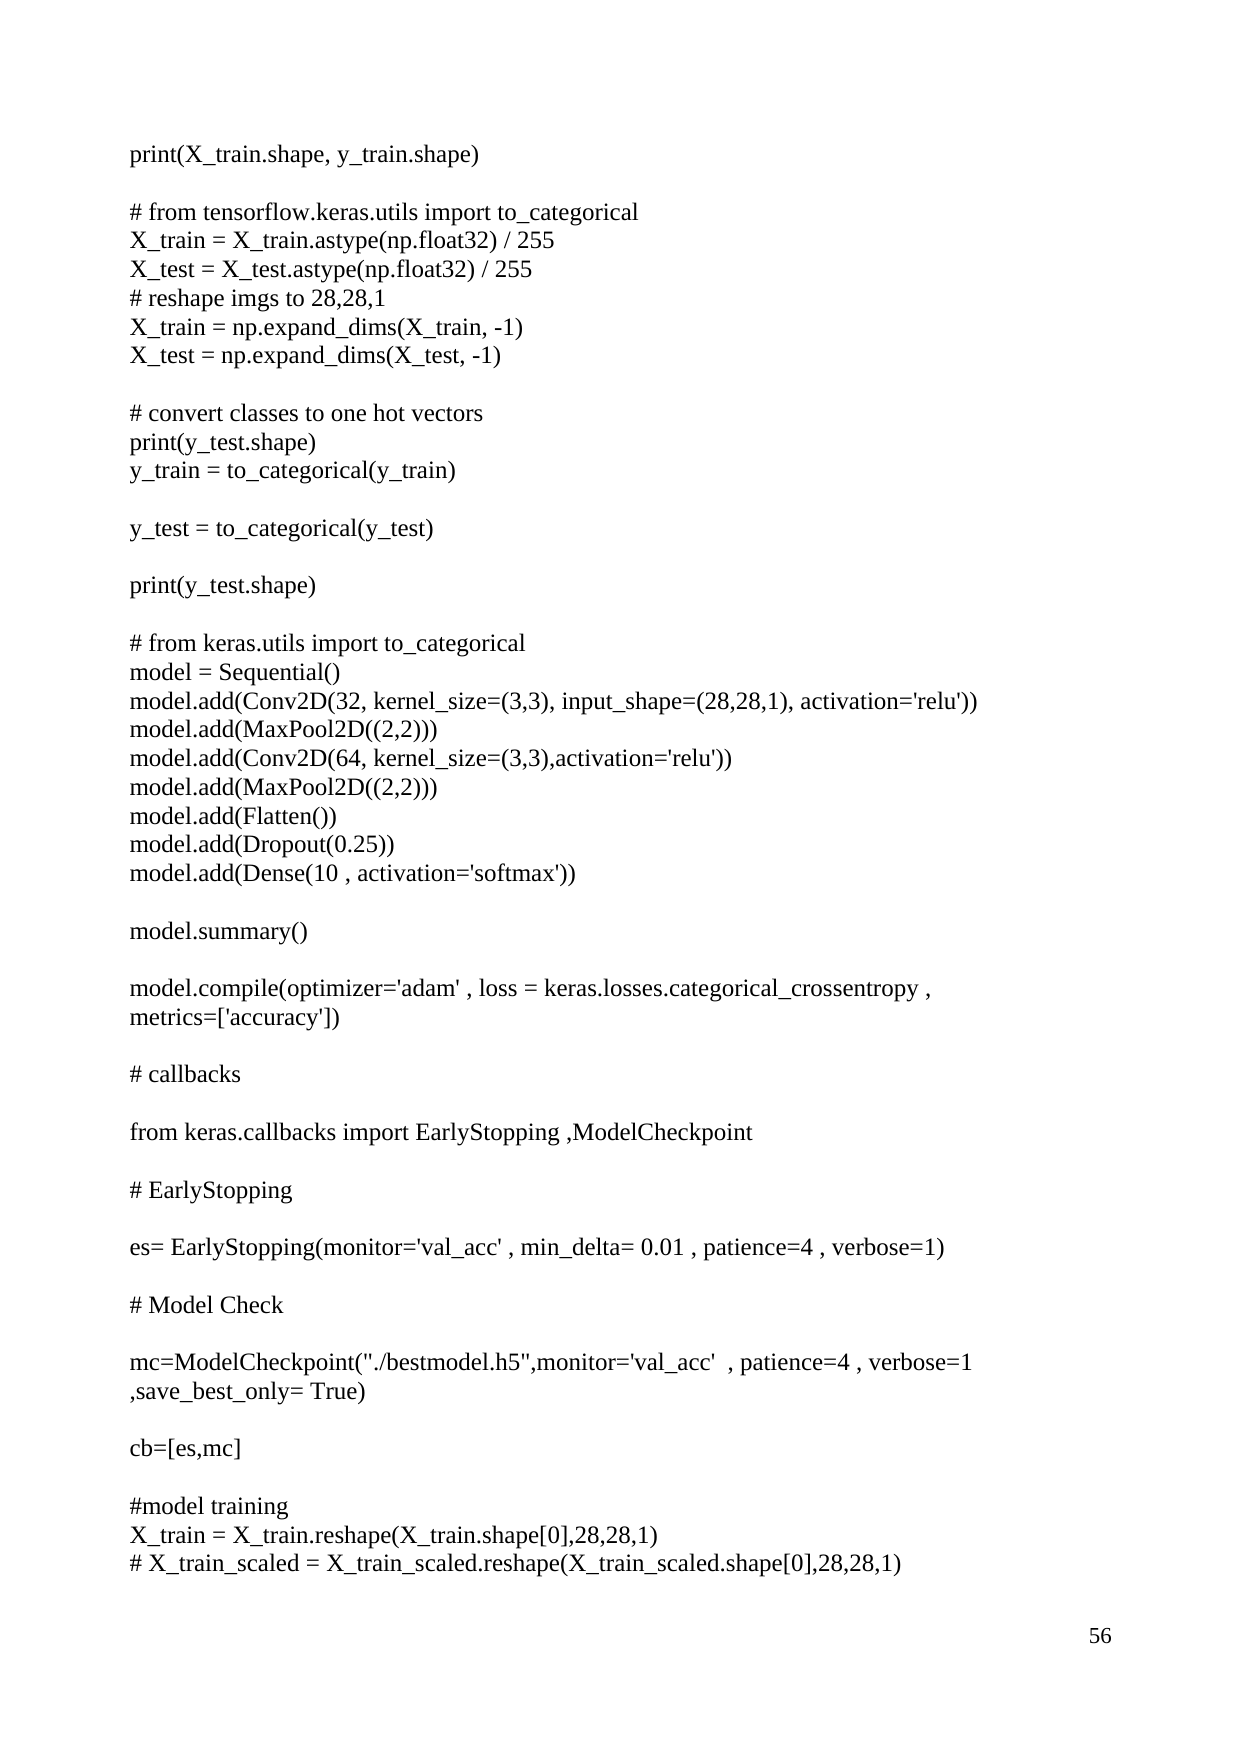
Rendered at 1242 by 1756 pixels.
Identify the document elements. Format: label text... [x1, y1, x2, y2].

text mc=ModelCheckpoint("./bestmodel.h5",monitor='val_acc' , patience=4 , verbose=1 [129, 1347, 1214, 1376]
text # from keras.utils import to_categorical model = Sequential() [129, 628, 528, 686]
text model.add(Conv2D(32, kernel_size=(3,3), input_shape=(28,28,1), activation='relu')) model.add(MaxPool2D((2,2))) [129, 686, 980, 743]
text # X_train_scaled = X_train_scaled.reshape(X_train_scaled.shape[0],28,28,1) [129, 1548, 1214, 1577]
text X_train = X_train.reshape(X_train.shape[0],28,28,1) [129, 1520, 1214, 1548]
text model.summary() [129, 916, 1214, 944]
text #model training [129, 1491, 1214, 1520]
text model.compile(optimizer='adam' , loss = keras.losses.categorical_crossentropy , metrics=['accuracy']) [129, 973, 934, 1031]
text X_test = X_test.astype(np.float32) / 255 # reshape imgs to 28,28,1 [129, 254, 534, 312]
text # callbacks [129, 1059, 1214, 1088]
text # convert classes to one hot vectors print(y_test.shape) [129, 398, 486, 456]
text # from tensorflow.keras.utils import to_categorical X_train = X_train.astype(np.float32) / 255 [129, 197, 641, 254]
text ,save_best_only= True) cb=[es,mc] [129, 1376, 368, 1462]
text model.add(Conv2D(64, kernel_size=(3,3),activation='relu')) model.add(MaxPool2D((2,2))) [129, 743, 734, 801]
text from keras.callbacks import EarlyStopping ,ModelCheckpoint # EarlyStopping [129, 1117, 755, 1203]
text model.add(Flatten()) model.add(Dropout(0.25)) model.add(Dense(10 , activation='softmax')) [129, 801, 591, 887]
text print(X_train.shape, y_train.shape) [129, 139, 1214, 168]
text X_train = np.expand_dims(X_train, -1) X_test = np.expand_dims(X_test, -1) [129, 312, 525, 369]
text y_train = to_categorical(y_train) y_test = to_categorical(y_test) print(y_test.shape) [129, 456, 458, 599]
text es= EarlyStopping(monitor='val_acc' , min_delta= 0.01 , patience=4 , verbose=1) # Model Check [129, 1232, 947, 1318]
